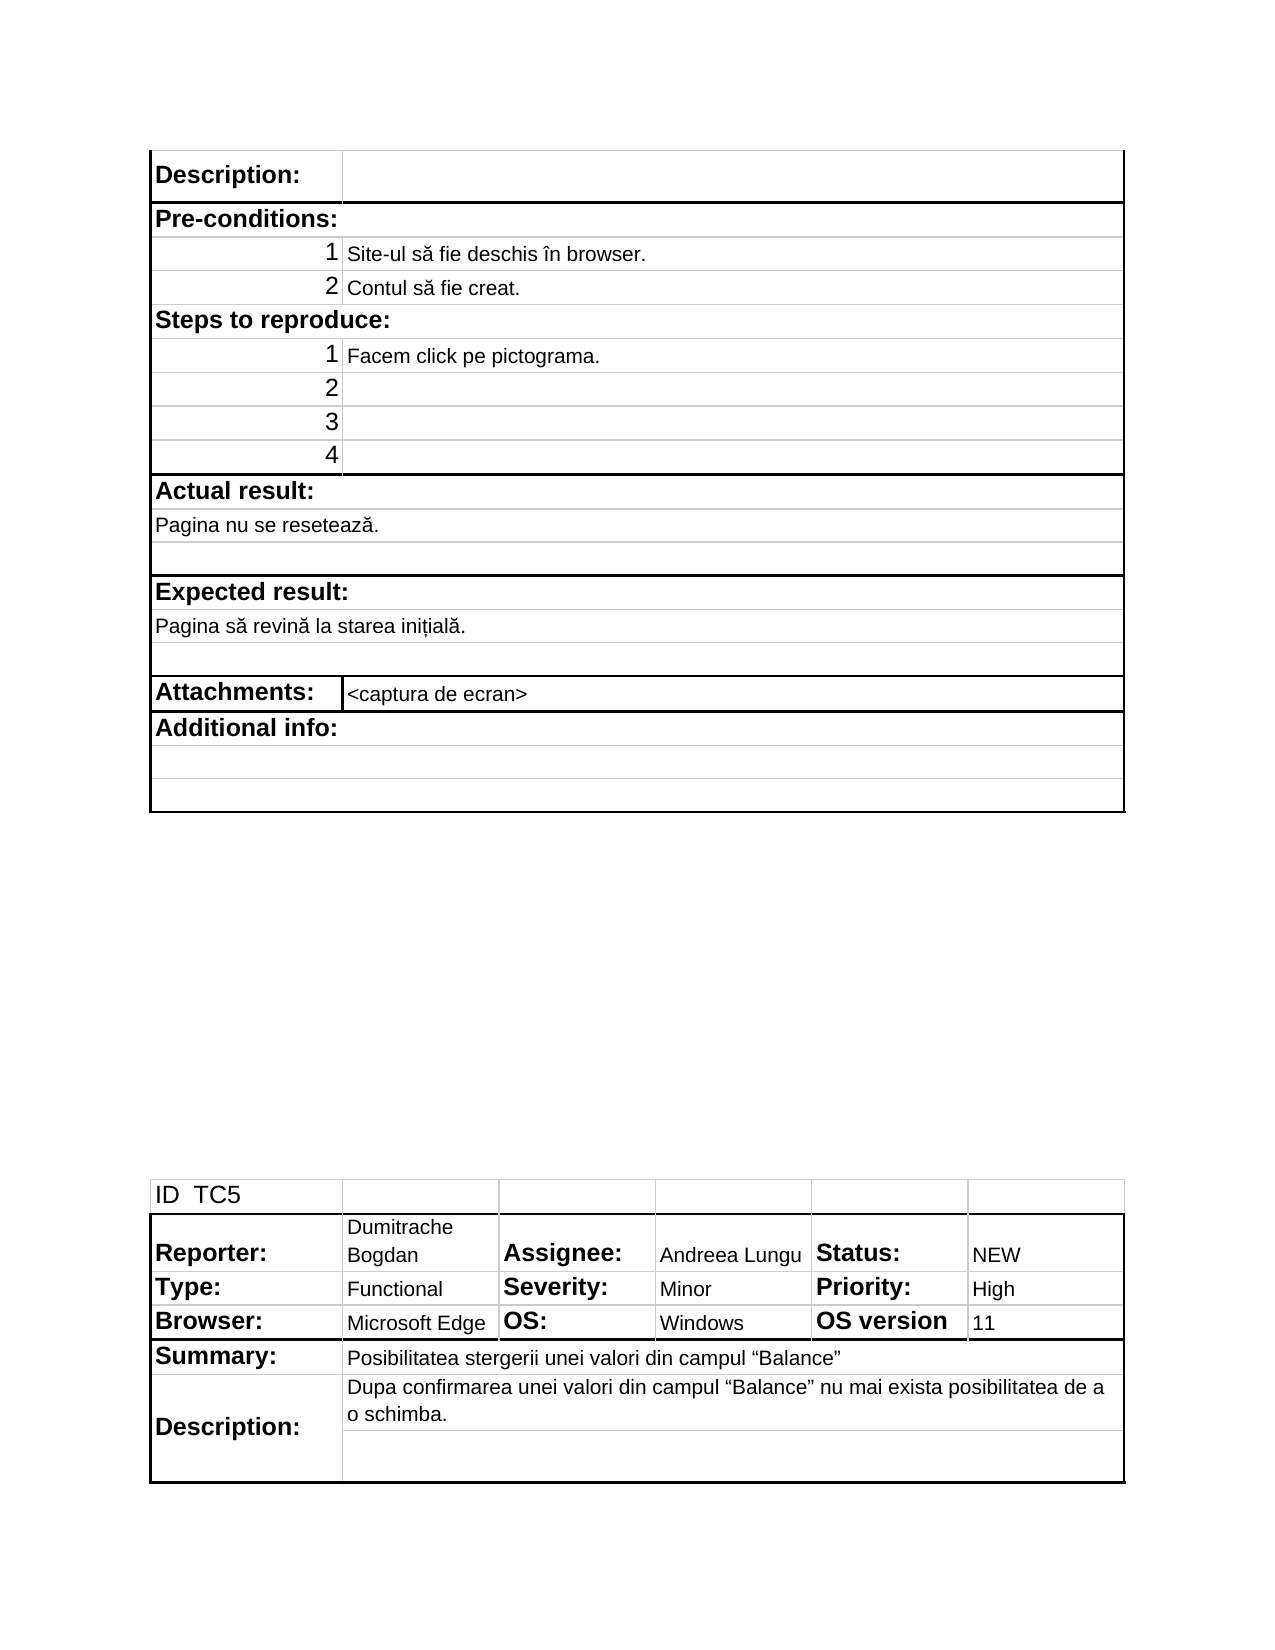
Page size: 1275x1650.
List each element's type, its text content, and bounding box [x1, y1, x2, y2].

table_cell [343, 407, 1123, 439]
table_cell Description: [152, 1375, 342, 1481]
table_cell Browser: [152, 1306, 342, 1338]
table_cell NEW [969, 1215, 1123, 1271]
table_header [500, 1180, 655, 1213]
table_cell 4 [152, 441, 342, 473]
table_cell Pre-conditions: [152, 204, 1123, 236]
table_cell 3 [152, 407, 342, 439]
table_cell Windows [656, 1306, 811, 1338]
table_cell 11 [969, 1306, 1123, 1338]
table_cell Dumitrache Bogdan [343, 1215, 498, 1271]
table_cell Microsoft Edge [343, 1306, 498, 1338]
table_cell Posibilitatea stergerii unei valori din campul “Balance” [343, 1341, 1123, 1373]
table_cell Severity: [500, 1272, 655, 1304]
table_cell [343, 441, 1123, 473]
table_cell Facem click pe pictograma. [343, 339, 1123, 372]
table_cell 2 [152, 271, 342, 304]
table_cell Description: [152, 151, 342, 201]
table_cell Type: [152, 1272, 342, 1304]
table_cell Actual result: [152, 476, 1123, 508]
table_cell Expected result: [152, 577, 1123, 609]
table_cell Additional info: [152, 713, 1123, 745]
table_cell OS: [500, 1306, 655, 1338]
table_cell 2 [152, 373, 342, 405]
table_cell [343, 1431, 1123, 1481]
table_header ID TC5 [151, 1180, 342, 1213]
table_cell 1 [152, 238, 342, 270]
table_cell <captura de ecran> [344, 677, 1123, 710]
table_cell [152, 779, 1123, 811]
table_cell [343, 373, 1123, 405]
table_cell Andreea Lungu [656, 1215, 811, 1271]
table_cell OS version [812, 1306, 967, 1338]
table_cell Steps to reproduce: [152, 305, 1123, 338]
table_cell [152, 746, 1123, 778]
table_cell [152, 643, 1123, 675]
table_cell Pagina nu se resetează. [152, 510, 1123, 541]
table_cell High [969, 1272, 1123, 1304]
table_header [343, 1180, 498, 1213]
table_cell Pagina să revină la starea inițială. [152, 610, 1123, 642]
table_cell Functional [343, 1272, 498, 1304]
table_header [656, 1180, 811, 1213]
table_cell 1 [152, 339, 342, 372]
table_cell Summary: [152, 1341, 342, 1373]
table_cell [152, 543, 1123, 574]
table_cell Assignee: [500, 1215, 655, 1271]
table_cell Dupa confirmarea unei valori din campul “Balance” nu mai exista posibilitatea de a o schimba. [343, 1375, 1123, 1430]
table_cell Contul să fie creat. [343, 271, 1123, 304]
table_cell Minor [656, 1272, 811, 1304]
table_cell Attachments: [152, 677, 341, 710]
table_cell Status: [812, 1215, 967, 1271]
table_cell Priority: [812, 1272, 967, 1304]
table_cell Site-ul să fie deschis în browser. [343, 238, 1123, 270]
table_header [812, 1180, 967, 1213]
table_cell [343, 151, 1123, 201]
table_header [969, 1180, 1124, 1213]
table_cell Reporter: [152, 1215, 342, 1271]
